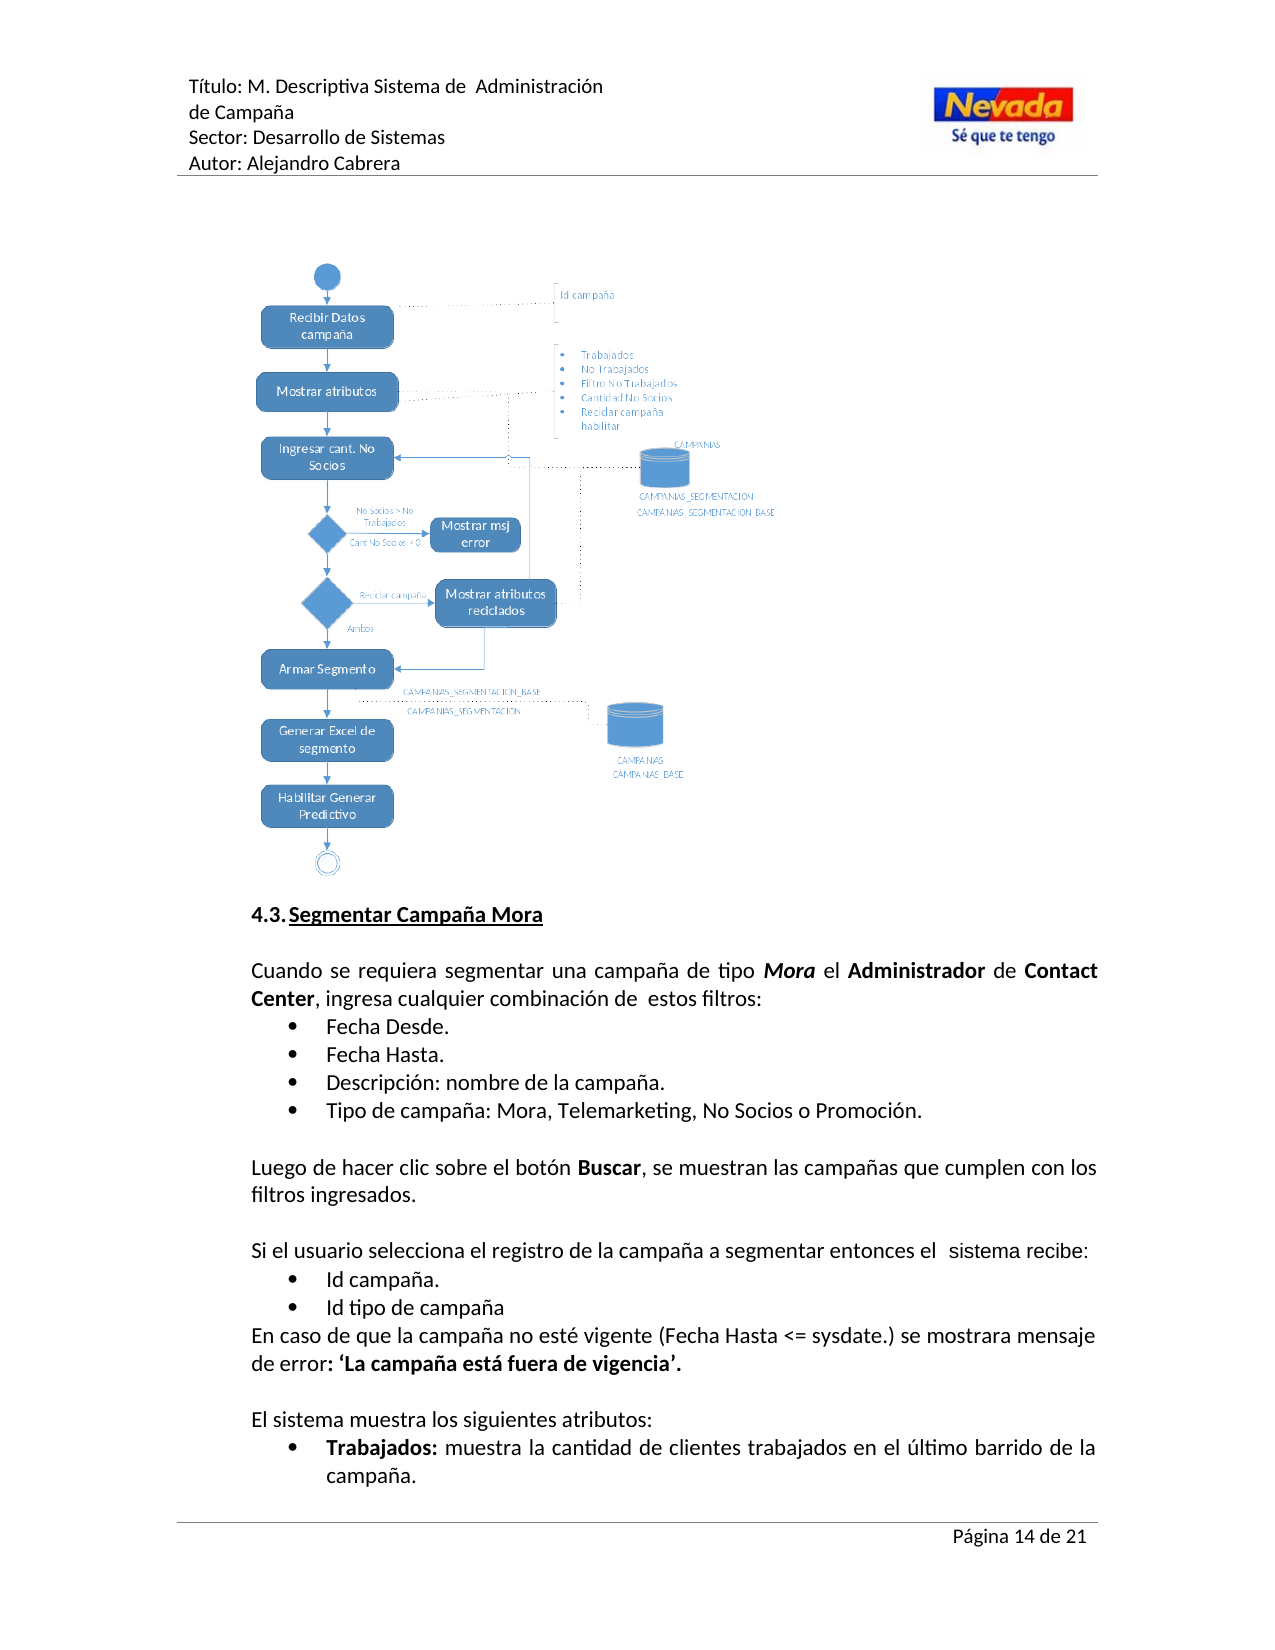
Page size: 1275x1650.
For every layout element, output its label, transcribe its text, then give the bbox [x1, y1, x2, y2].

list Id campaña. [288, 1265, 1098, 1293]
list Segmentar Campaña Mora [251, 900, 1098, 928]
text Cuando se requiera segmentar una campaña de tipo Mora el Administrador de Contact Center, ingresa cualquier combinación de estos filtros: [251, 956, 1098, 1012]
list Descripción: nombre de la campaña. [288, 1068, 1098, 1097]
list Trabajados: muestra la cantidad de clientes trabajados en el último barrido de la campaña. [288, 1433, 1098, 1489]
text El sistema muestra los siguientes atributos: [251, 1405, 1098, 1433]
list Fecha Desde. [288, 1012, 1098, 1041]
picture [921, 73, 1087, 165]
text Luego de hacer clic sobre el botón Buscar, se muestran las campañas que cumplen con los filtros ingresados. [251, 1153, 1098, 1209]
list Fecha Hasta. [288, 1041, 1098, 1068]
list Id tipo de campaña [288, 1293, 1098, 1321]
text Si el usuario selecciona el registro de la campaña a segmentar entonces el sistema recibe: [251, 1237, 1098, 1265]
list Tipo de campaña: Mora, Telemarketing, No Socios o Promoción. [288, 1097, 1098, 1124]
text En caso de que la campaña no esté vigente (Fecha Hasta <= sysdate.) se mostrara mensaje de error: ‘La campaña está fuera de vigencia’. [251, 1321, 1098, 1377]
